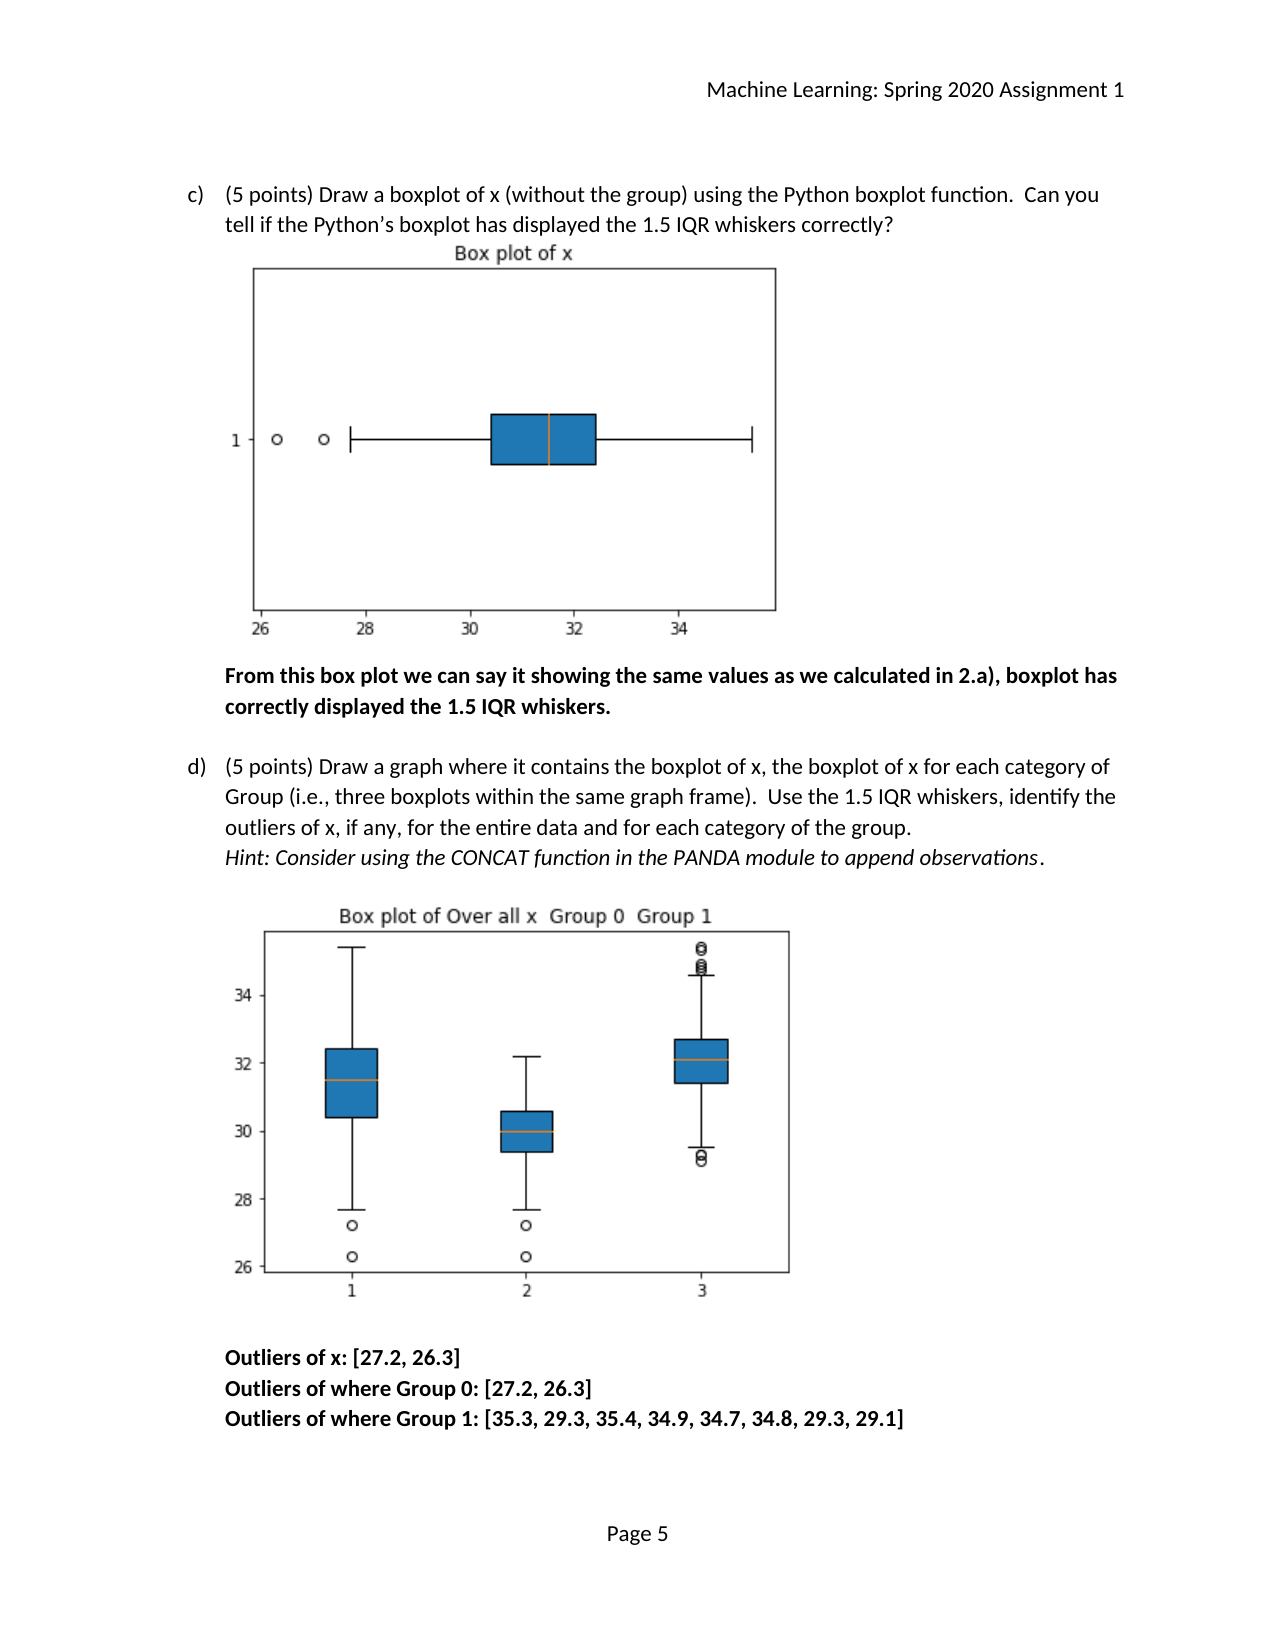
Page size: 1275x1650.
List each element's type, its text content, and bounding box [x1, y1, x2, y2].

list Outliers of where Group 0: [27.2, 26.3] [225, 1374, 1125, 1402]
list Outliers of x: [27.2, 26.3] [225, 1343, 1125, 1371]
list (5 points) Draw a graph where it contains the boxplot of x, the boxplot of x for each category of Group (i.e., three boxplots within the same graph frame). Use the 1.5 IQR whiskers, identify the outliers of x, if any, for the entire data and for each category of the group. Hint: Consider using the CONCAT function in the PANDA module to append observations. [187, 752, 1125, 871]
list (5 points) Draw a boxplot of x (without the group) using the Python boxplot function. Can you tell if the Python’s boxplot has displayed the 1.5 IQR whiskers correctly? [187, 180, 1125, 238]
picture [225, 240, 786, 660]
picture [225, 903, 800, 1311]
list Outliers of where Group 1: [35.3, 29.3, 35.4, 34.9, 34.7, 34.8, 29.3, 29.1] [225, 1404, 1125, 1432]
list From this box plot we can say it showing the same values as we calculated in 2.a), boxplot has correctly displayed the 1.5 IQR whiskers. [225, 662, 1125, 720]
